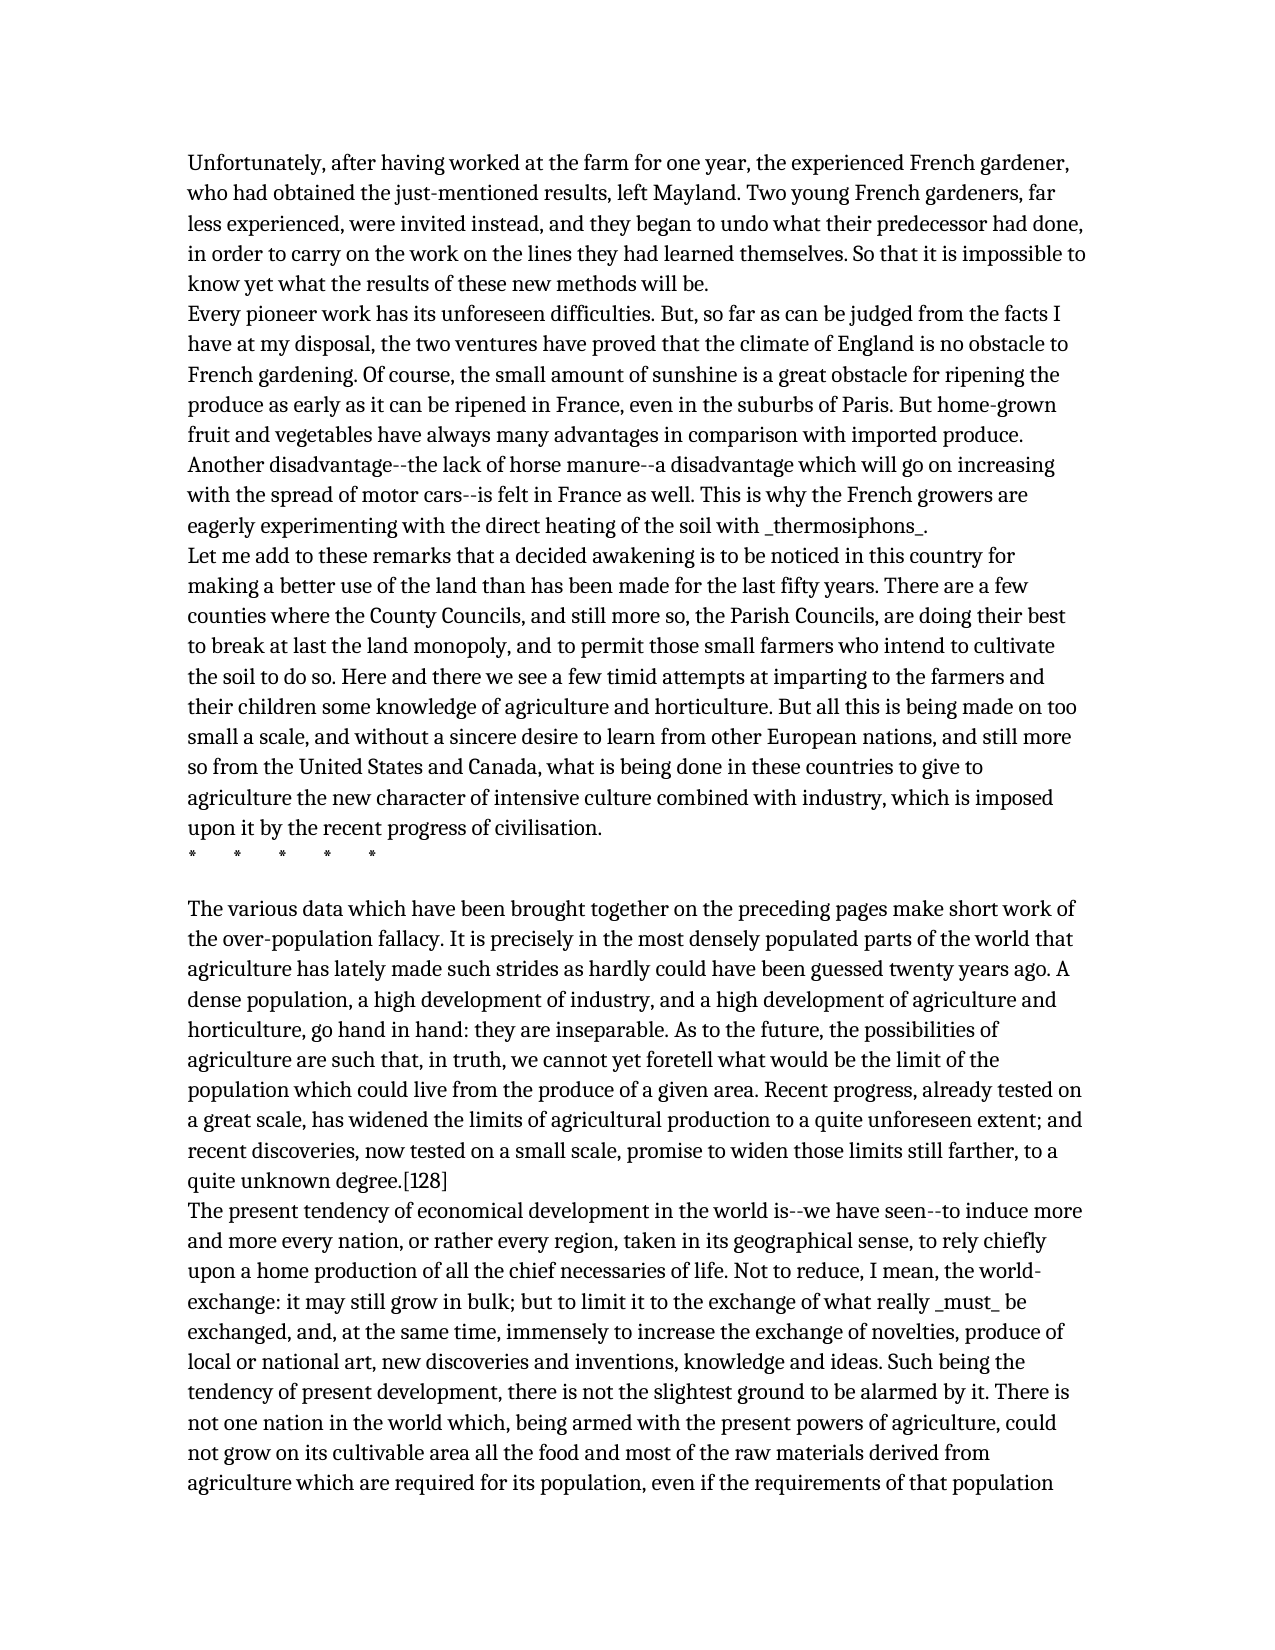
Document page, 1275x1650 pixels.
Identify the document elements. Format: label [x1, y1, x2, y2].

text [187, 896, 1087, 1496]
text [187, 150, 1087, 871]
